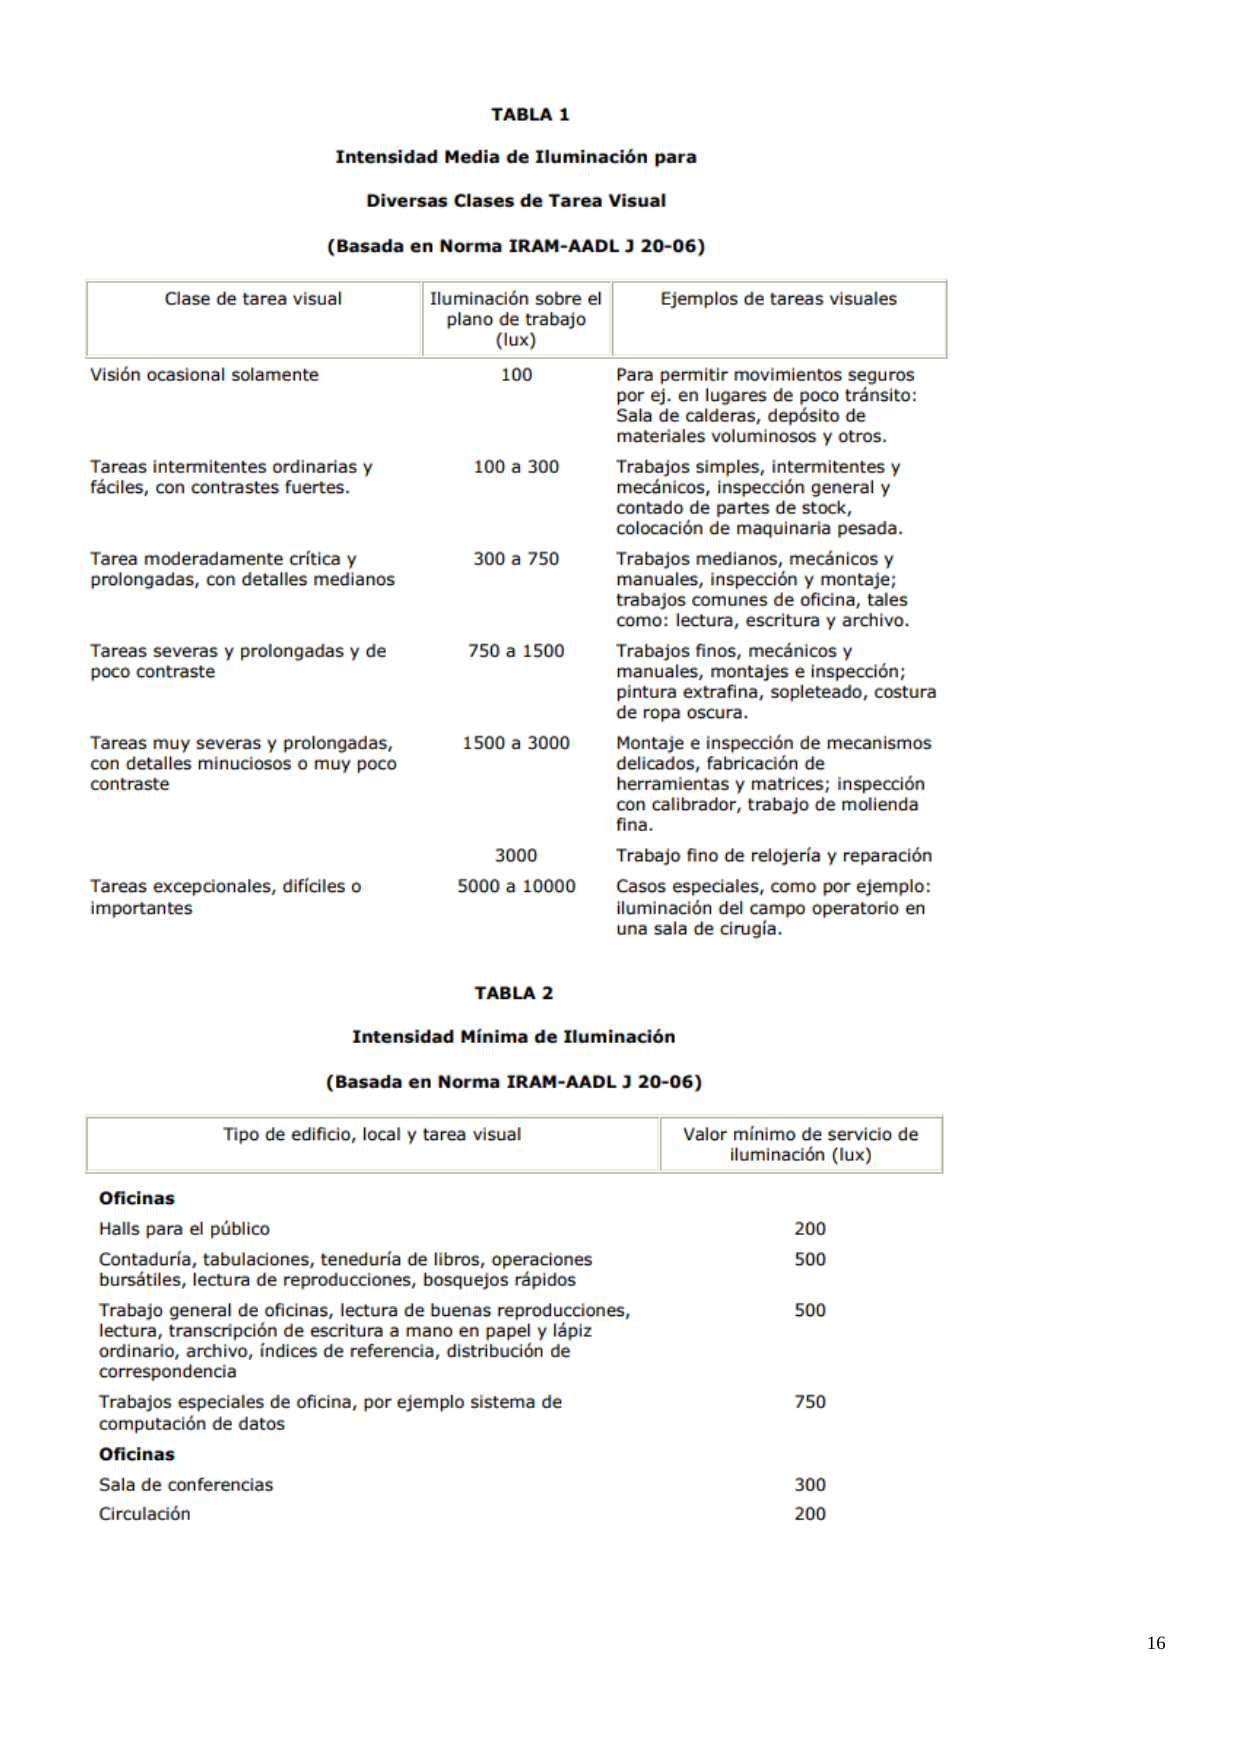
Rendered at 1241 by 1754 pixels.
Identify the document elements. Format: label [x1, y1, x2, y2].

picture [75, 963, 961, 1539]
picture [75, 75, 961, 945]
